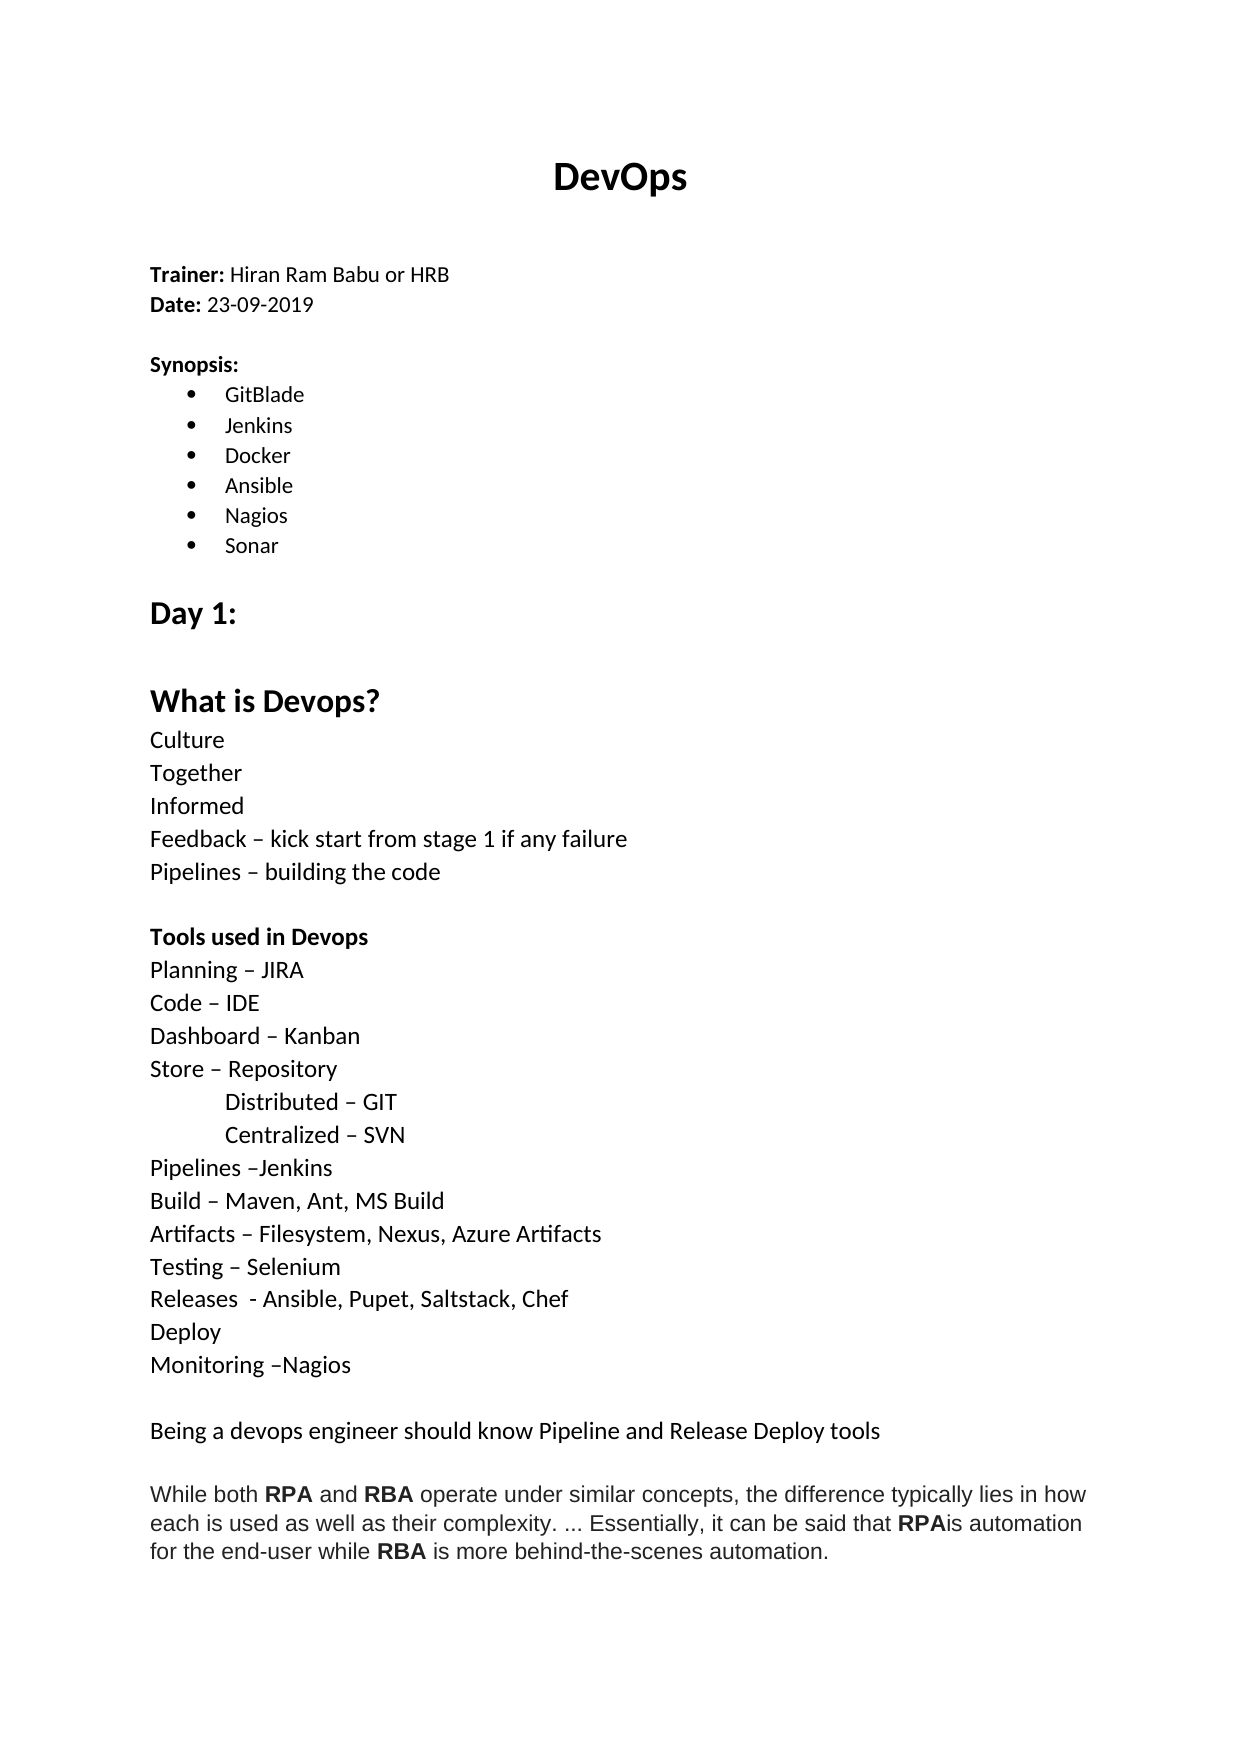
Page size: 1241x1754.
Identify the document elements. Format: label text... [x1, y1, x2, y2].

text Dashboard – Kanban [150, 1020, 1090, 1051]
list Jenkins [187, 411, 1090, 439]
text Pipelines – building the code [150, 856, 1090, 886]
text Code – IDE [150, 987, 1090, 1018]
text Centralized – SVN [150, 1119, 1090, 1149]
text Trainer: Hiran Ram Babu or HRB [150, 260, 1090, 288]
text Testing – Selenium [150, 1251, 1090, 1281]
text Together [150, 757, 1090, 787]
list Sonar [187, 532, 1090, 560]
text Deploy [150, 1316, 1090, 1347]
text Releases - Ansible, Pupet, Saltstack, Chef [150, 1283, 1090, 1314]
text Synopsis: [150, 350, 1090, 378]
text Culture [150, 724, 1090, 754]
list Ansible [187, 471, 1090, 499]
text Planning – JIRA [150, 954, 1090, 985]
text Being a devops engineer should know Pipeline and Release Deploy tools [150, 1415, 1090, 1446]
text Pipelines –Jenkins [150, 1152, 1090, 1182]
text Monitoring –Nagios [150, 1349, 1090, 1380]
text Distributed – GIT [150, 1086, 1090, 1117]
text Feedback – kick start from stage 1 if any failure [150, 823, 1090, 853]
text Store – Repository [150, 1053, 1090, 1084]
text Tools used in Devops [150, 921, 1090, 952]
text Artifacts – Filesystem, Nexus, Azure Artifacts [150, 1218, 1090, 1248]
text DevOps [150, 150, 1090, 201]
list Docker [187, 441, 1090, 469]
text Date: 23-09-2019 [150, 290, 1090, 318]
text Build – Maven, Ant, MS Build [150, 1185, 1090, 1215]
list Nagios [187, 501, 1090, 529]
text What is Devops? [150, 680, 1090, 721]
text Informed [150, 790, 1090, 820]
list GitBlade [187, 381, 1090, 409]
text Day 1: [150, 592, 1090, 633]
